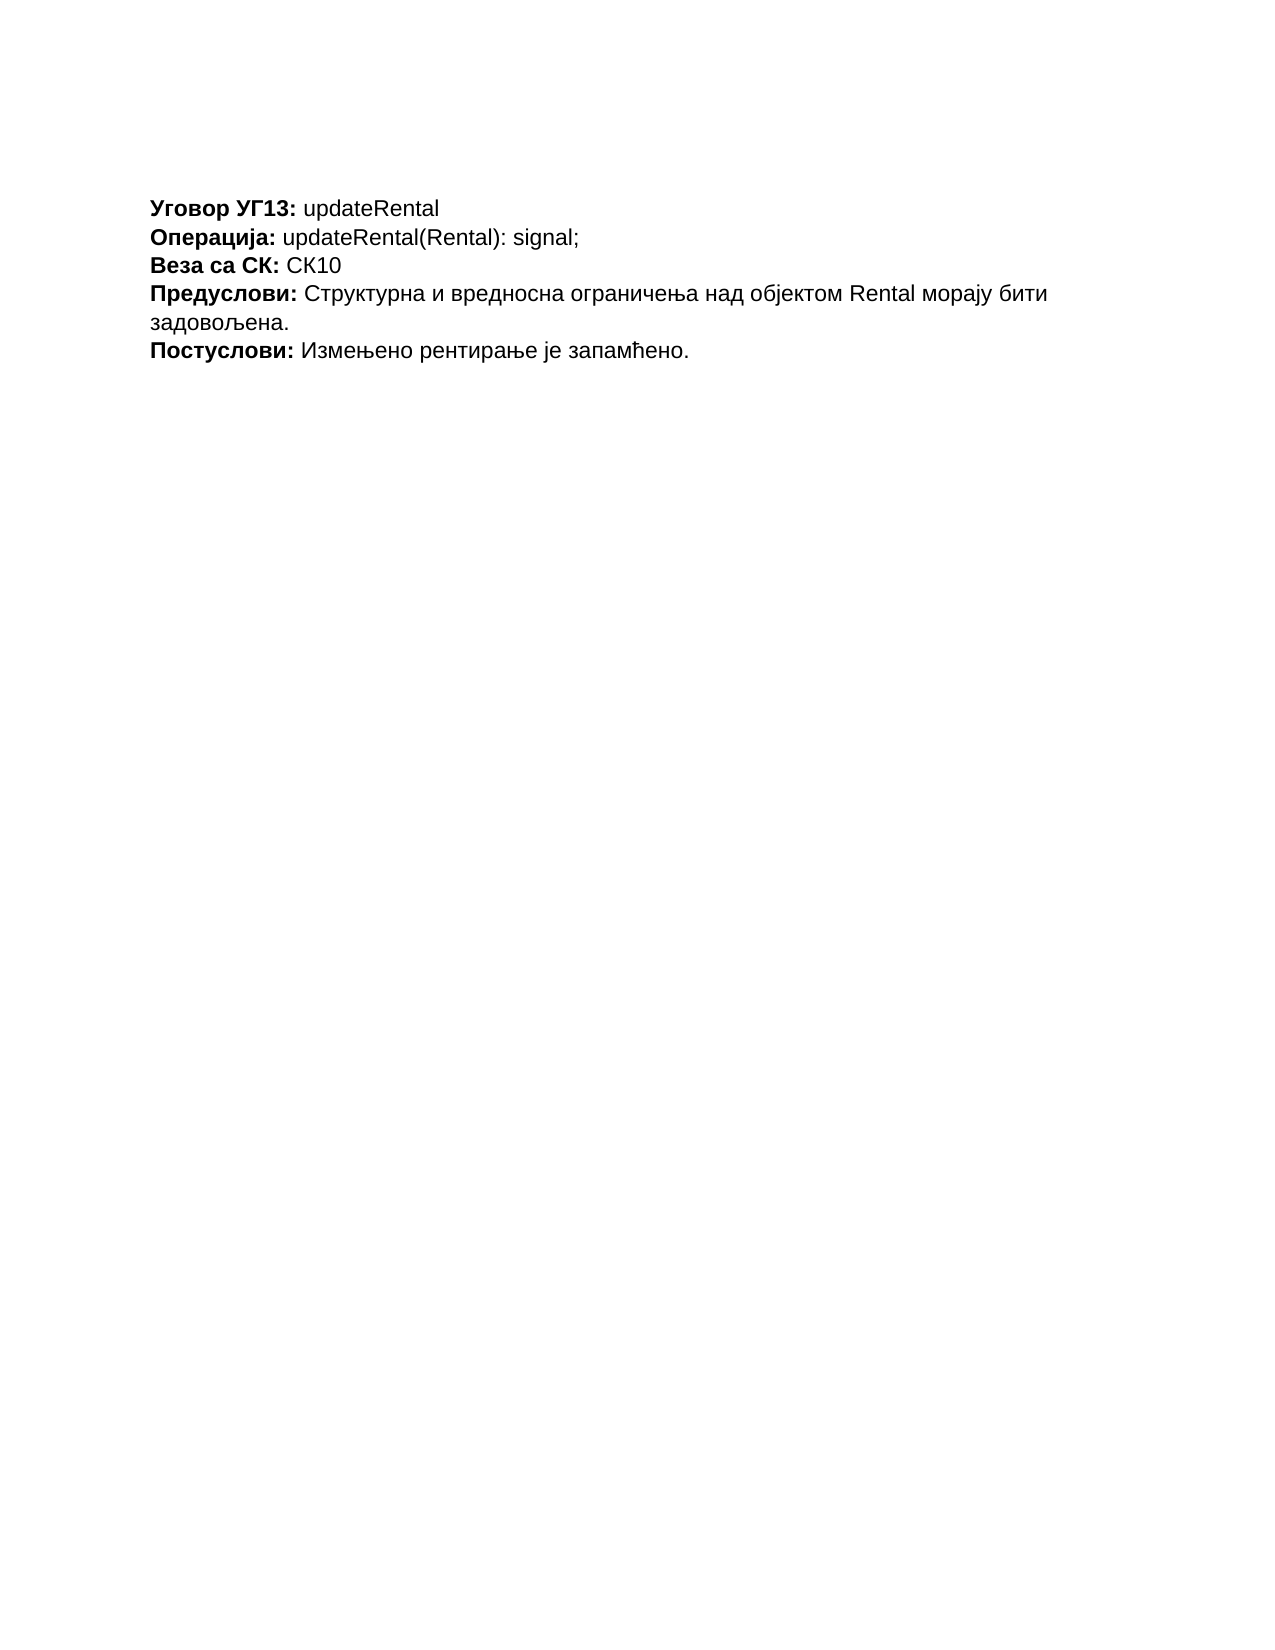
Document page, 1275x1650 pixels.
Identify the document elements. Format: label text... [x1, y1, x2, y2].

text Уговор УГ13: updateRental Операција: updateRental(Rental): signal; Веза са СК: СК10 Предуслови: Структурна и вредносна ограничења над објектом Rental морају бити задовољена. Постуслови: Измењено рентирање је запамћено. [150, 195, 1125, 364]
